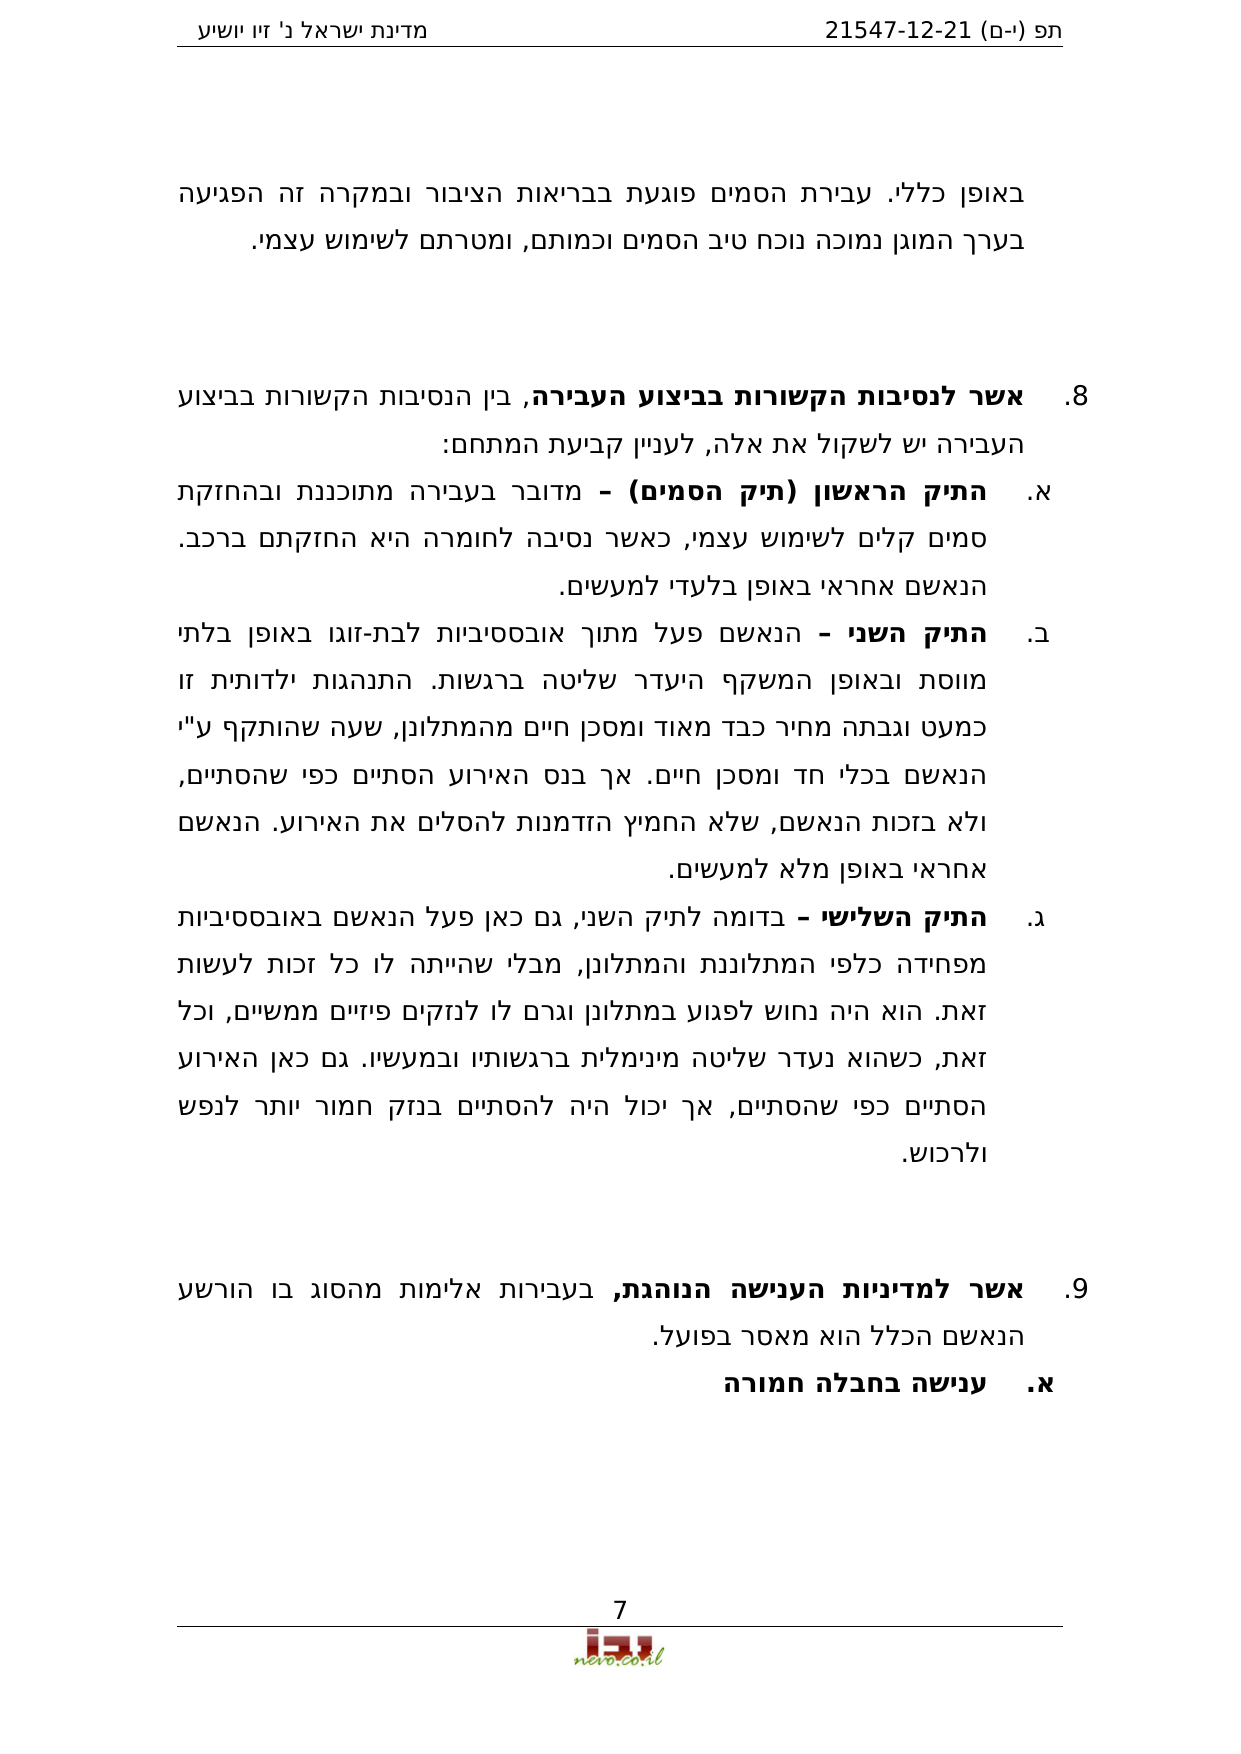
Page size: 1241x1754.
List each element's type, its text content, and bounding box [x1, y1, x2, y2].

list התיק השני – הנאשם פעל מתוך אובססיביות לבת-זוגו באופן בלתי מווסת ובאופן המשקף היעדר שליטה ברגשות. התנהגות ילדותית זו כמעט וגבתה מחיר כבד מאוד ומסכן חיים מהמתלונן, שעה שהותקף ע"י הנאשם בכלי חד ומסכן חיים. אך בנס האירוע הסתיים כפי שהסתיים, ולא בזכות הנאשם, שלא החמיץ הזדמנות להסלים את האירוע. הנאשם אחראי באופן מלא למעשים. [177, 617, 1026, 885]
list ענישה בחבלה חמורה [177, 1368, 1026, 1399]
list התיק השלישי – בדומה לתיק השני, גם כאן פעל הנאשם באובססיביות מפחידה כלפי המתלוננת והמתלונן, מבלי שהייתה לו כל זכות לעשות זאת. הוא היה נחוש לפגוע במתלונן וגרם לו לנזקים פיזיים ממשיים, וכל זאת, כשהוא נעדר שליטה מינימלית ברגשותיו ובמעשיו. גם כאן האירוע הסתיים כפי שהסתיים, אך יכול היה להסתיים בנזק חמור יותר לנפש ולרכוש. [177, 901, 1026, 1169]
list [177, 177, 1063, 256]
list אשר למדיניות הענישה הנוהגת, בעבירות אלימות מהסוג בו הורשע הנאשם הכלל הוא מאסר בפועל. [177, 1273, 1063, 1352]
list אשר לנסיבות הקשורות בביצוע העבירה, בין הנסיבות הקשורות בביצוע העבירה יש לשקול את אלה, לעניין קביעת המתחם: [177, 381, 1063, 459]
picture [574, 1628, 666, 1667]
list התיק הראשון (תיק הסמים) – מדובר בעבירה מתוכננת ובהחזקת סמים קלים לשימוש עצמי, כאשר נסיבה לחומרה היא החזקתם ברכב. הנאשם אחראי באופן בלעדי למעשים. [177, 475, 1026, 601]
